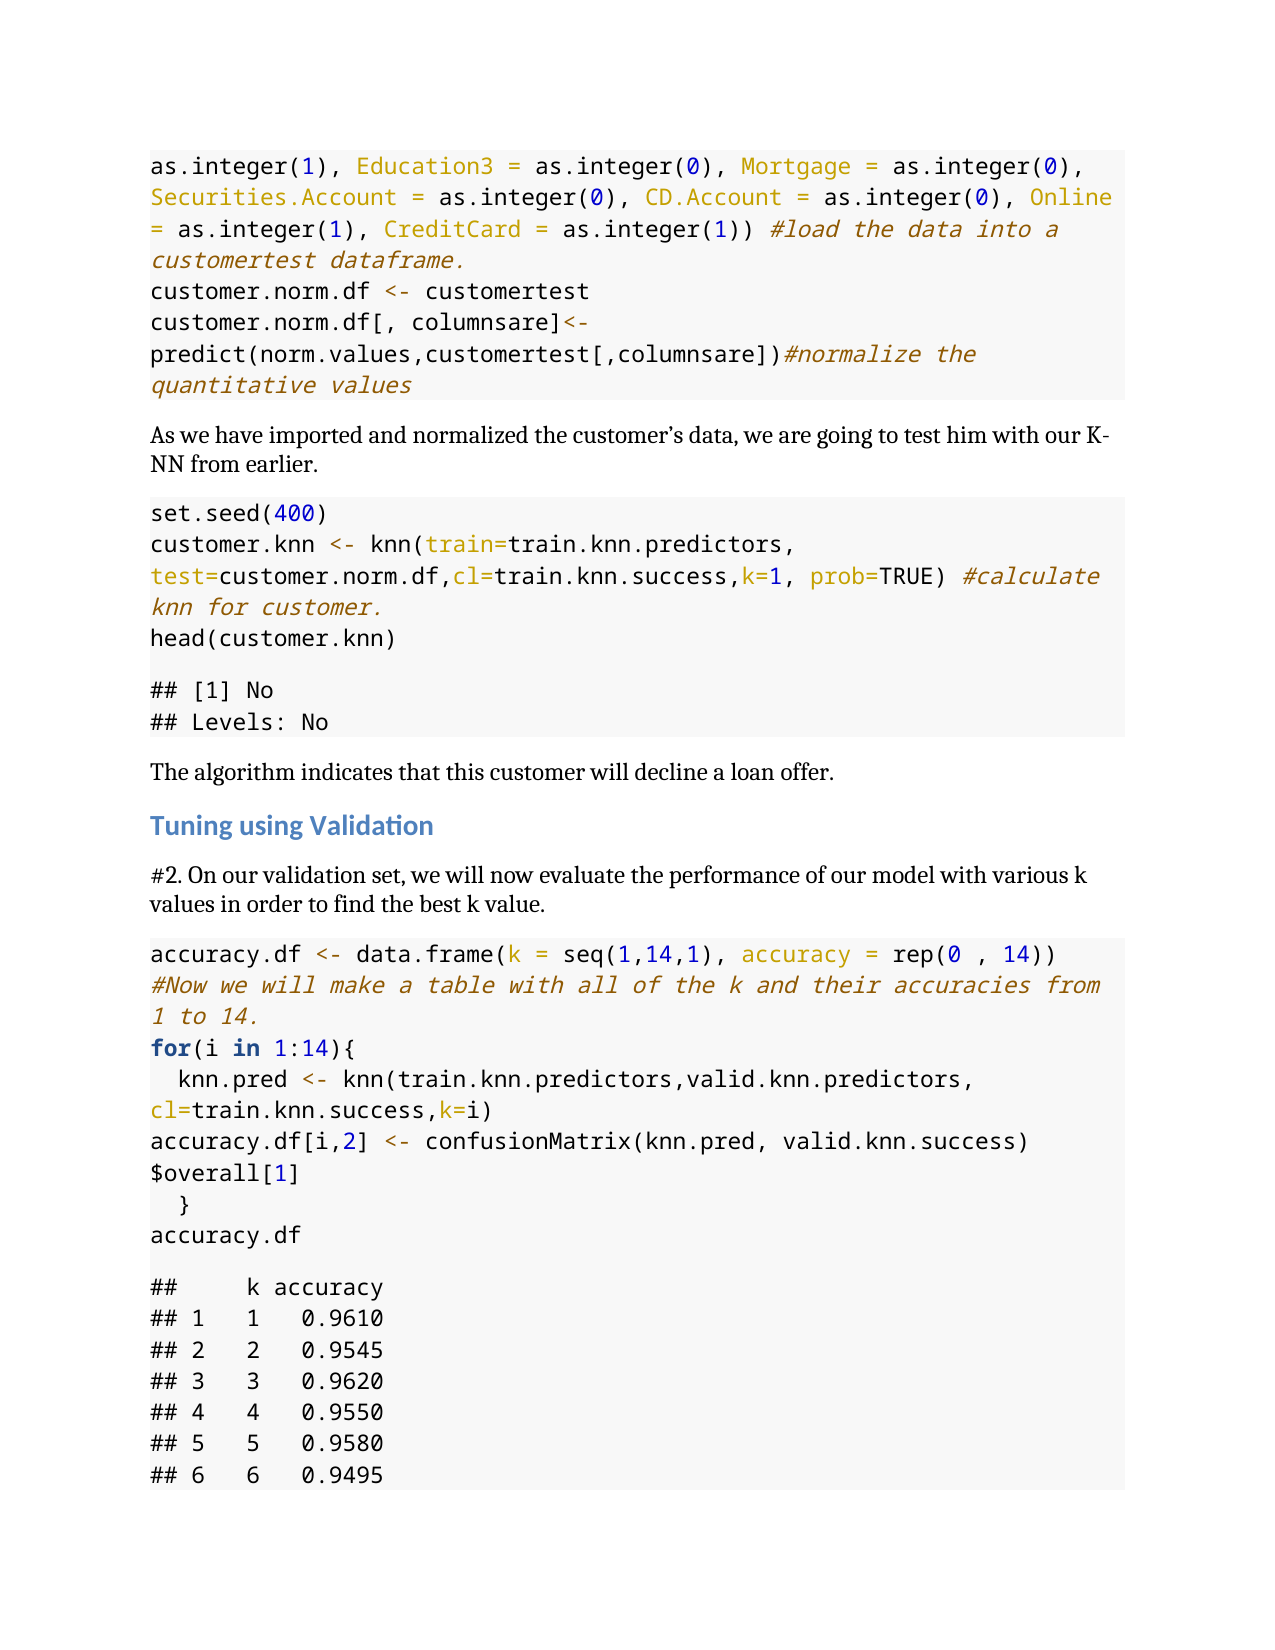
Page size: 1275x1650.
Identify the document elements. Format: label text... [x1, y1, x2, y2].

text The algorithm indicates that this customer will decline a loan offer. [150, 757, 1125, 786]
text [150, 1271, 1125, 1490]
subtitle Tuning using Validation [150, 807, 1125, 843]
text accuracy.df <- data.frame(k = seq(1,14,1), accuracy = rep(0 , 14)) #Now we will make a table with all of the k and their accuracies from 1 to 14. for(i in 1:14){ knn.pred <- knn(train.knn.predictors,valid.knn.predictors, cl=train.knn.success,k=i) accuracy.df[i,2] <- confusionMatrix(knn.pred, valid.knn.success)$overall[1] } accuracy.df [191, 938, 1125, 1250]
text #2. On our validation set, we will now evaluate the performance of our model with various k values in order to find the best k value. [150, 861, 1125, 919]
text As we have imported and normalized the customer’s data, we are going to test him with our K-NN from earlier. [150, 421, 1125, 478]
text ## [1] No ## Levels: No [150, 674, 1125, 737]
text set.seed(400) customer.knn <- knn(train=train.knn.predictors, test=customer.norm.df,cl=train.knn.success,k=1, prob=TRUE) #calculate knn for customer. head(customer.knn) [150, 497, 1125, 653]
